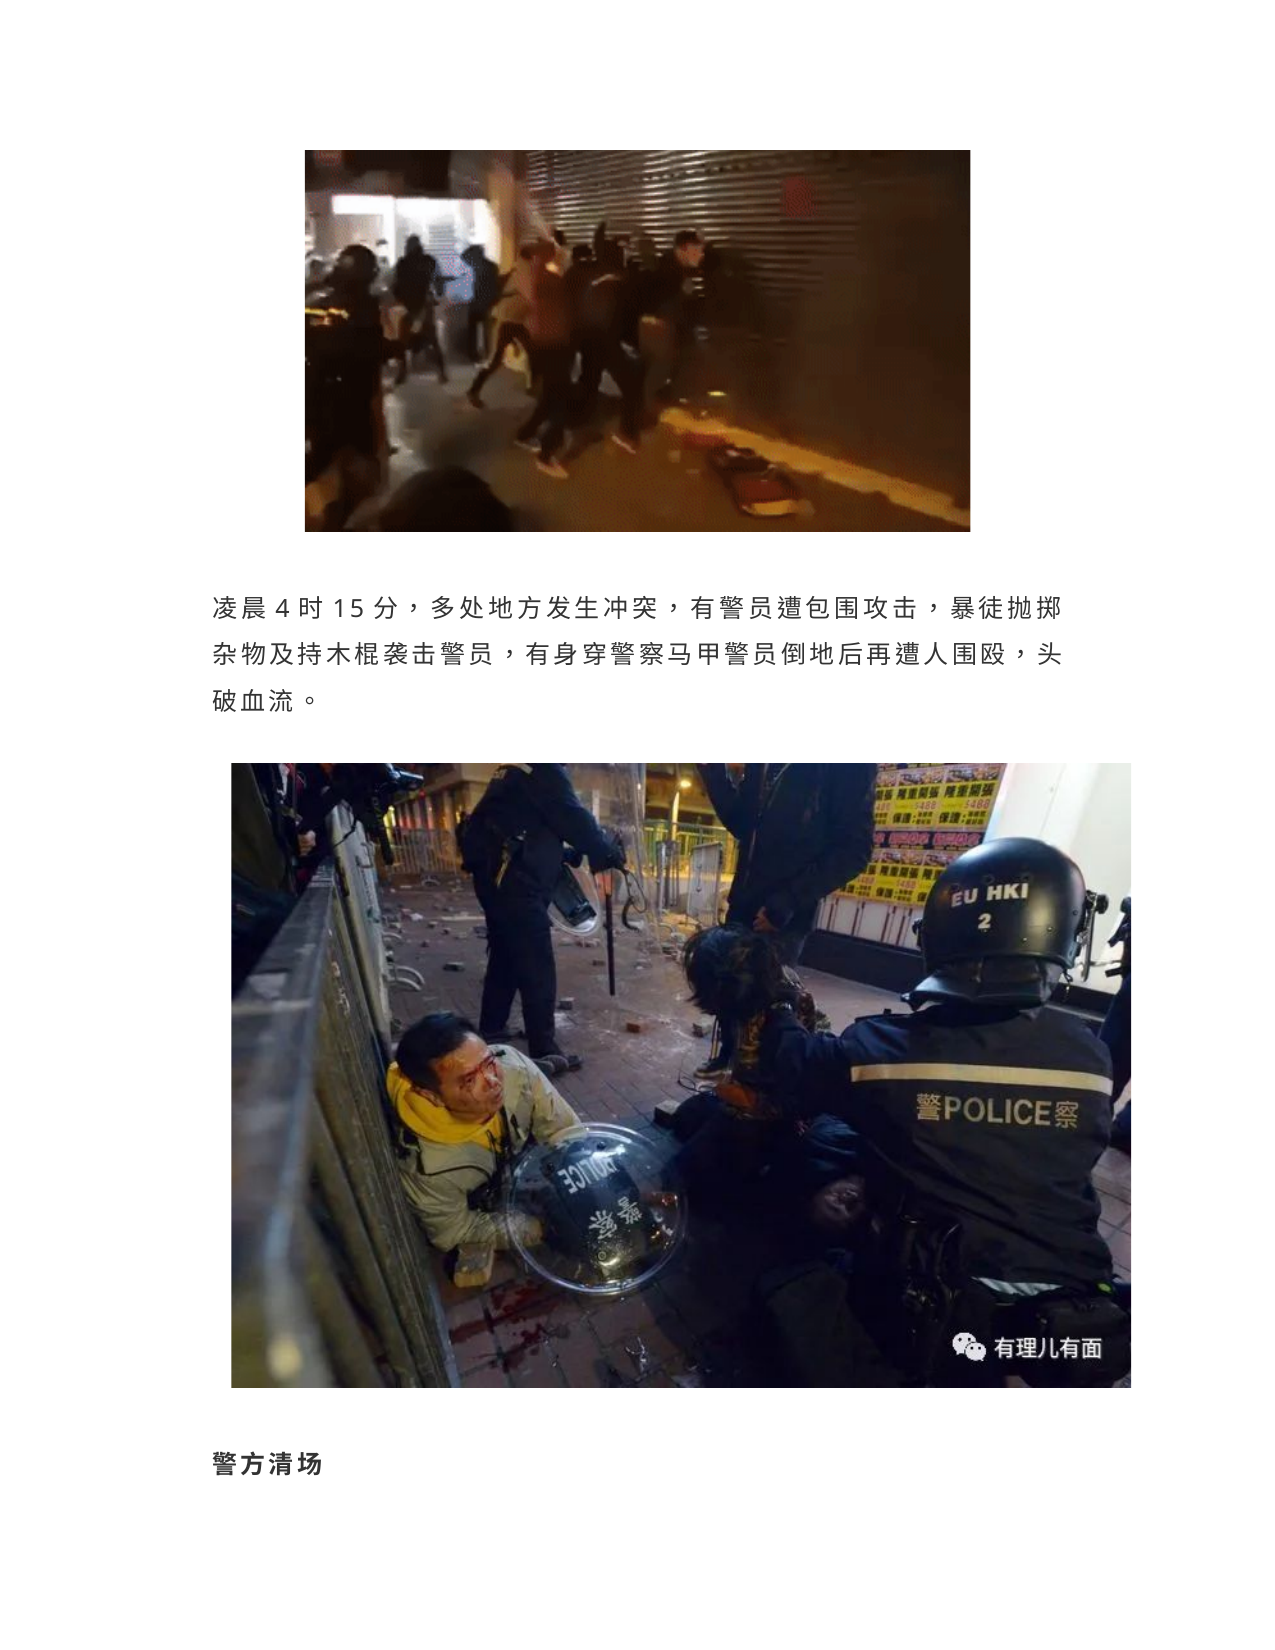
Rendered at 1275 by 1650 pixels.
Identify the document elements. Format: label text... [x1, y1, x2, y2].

text 警方清场 [212, 1434, 1062, 1480]
picture [304, 150, 971, 532]
text 凌晨4时15分，多处地方发生冲突，有警员遭包围攻击，暴徒抛掷杂物及持木棍袭击警员，有身穿警察马甲警员倒地后再遭人围殴，头破血流。 [212, 578, 1062, 717]
picture [231, 763, 1132, 1388]
